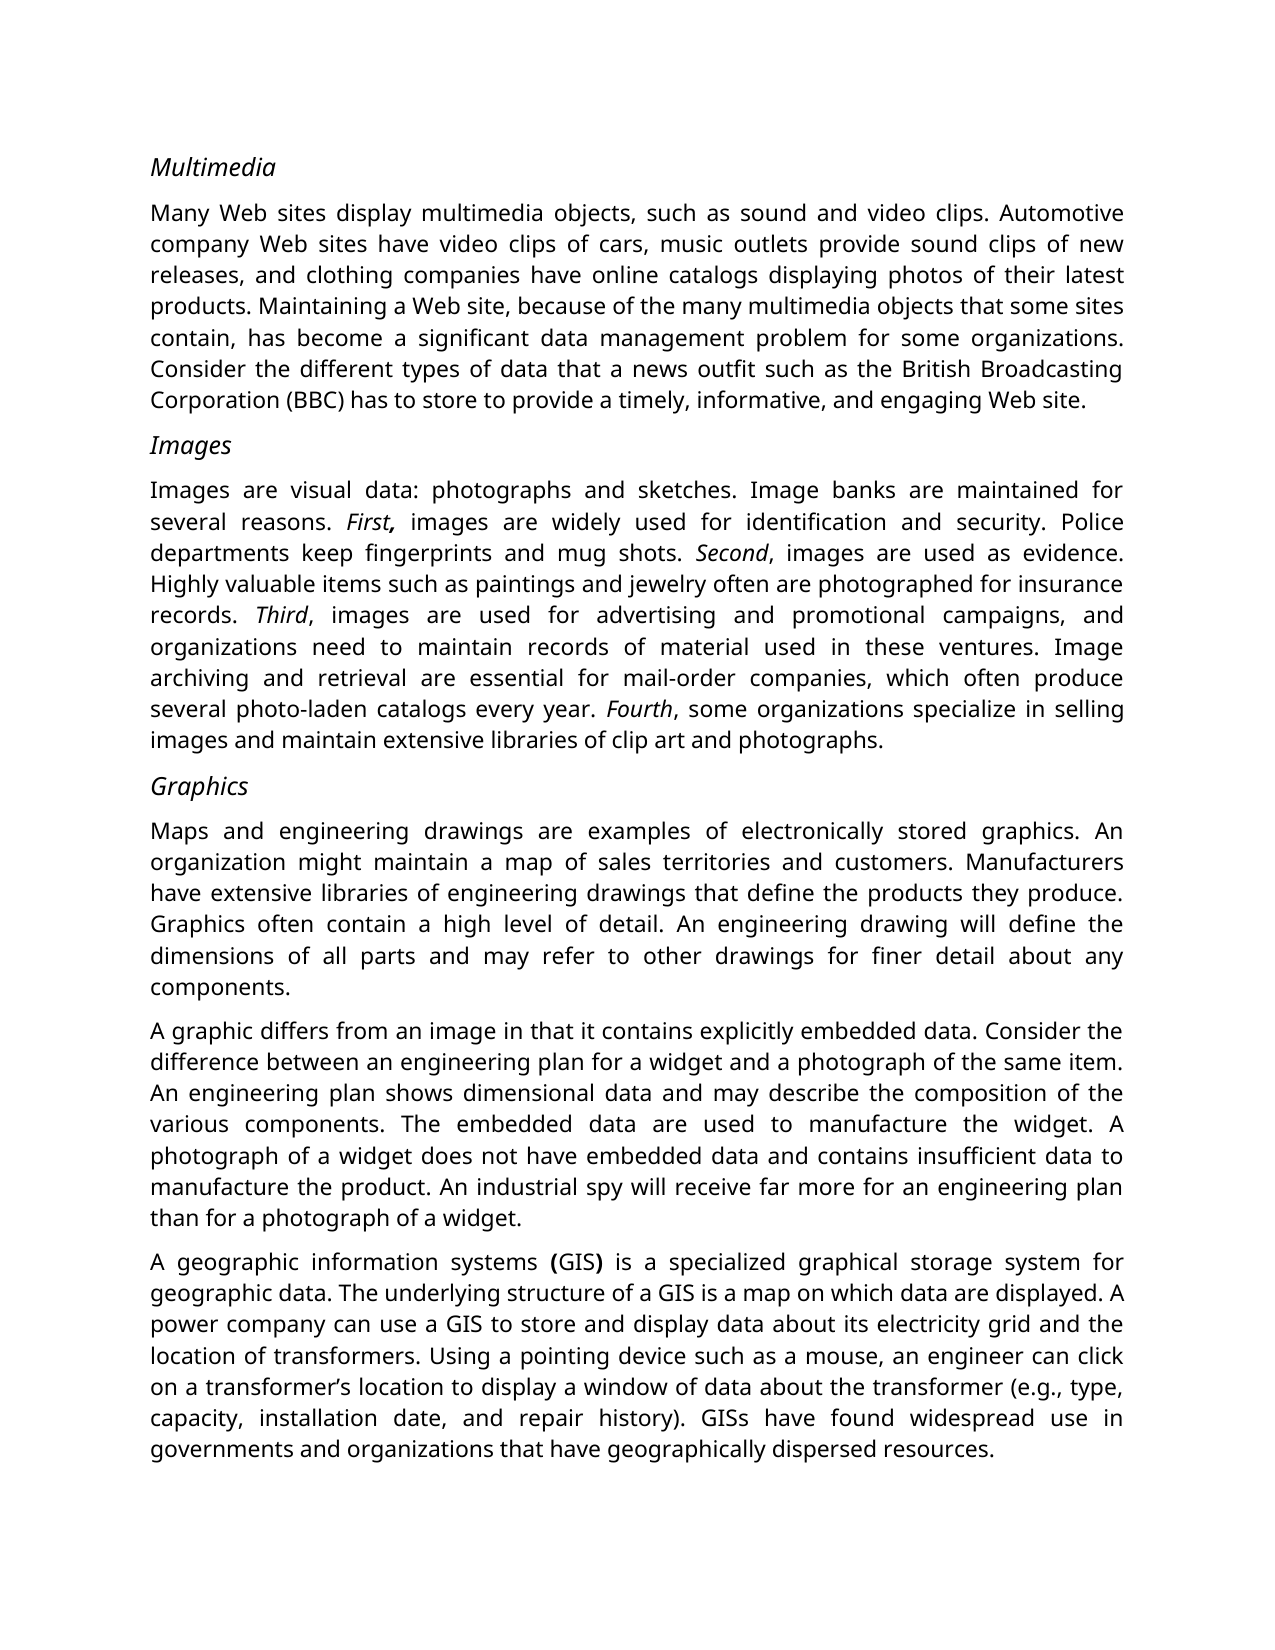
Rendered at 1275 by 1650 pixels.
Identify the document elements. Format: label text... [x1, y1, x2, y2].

text Images are visual data: photographs and sketches. Image banks are maintained for several reasons. First, images are widely used for identification and security. Police departments keep fingerprints and mug shots. Second, images are used as evidence. Highly valuable items such as paintings and jewelry often are photographed for insurance records. Third, images are used for advertising and promotional campaigns, and organizations need to maintain records of material used in these ventures. Image archiving and retrieval are essential for mail-order companies, which often produce several photo-laden catalogs every year. Fourth, some organizations specialize in selling images and maintain extensive libraries of clip art and photographs. [150, 474, 1125, 756]
text A geographic information systems (GIS) is a specialized graphical storage system for geographic data. The underlying structure of a GIS is a map on which data are displayed. A power company can use a GIS to store and display data about its electricity grid and the location of transformers. Using a pointing device such as a mouse, an engineer can click on a transformer’s location to display a window of data about the transformer (e.g., type, capacity, installation date, and repair history). GISs have found widespread use in governments and organizations that have geographically dispersed resources. [150, 1246, 1125, 1465]
text Maps and engineering drawings are examples of electronically stored graphics. An organization might maintain a map of sales territories and customers. Manufacturers have extensive libraries of engineering drawings that define the products they produce. Graphics often contain a high level of detail. An engineering drawing will define the dimensions of all parts and may refer to other drawings for finer detail about any components. [150, 815, 1125, 1002]
subtitle Multimedia [150, 150, 1125, 184]
subtitle Images [150, 428, 1125, 462]
subtitle Graphics [150, 768, 1125, 802]
text A graphic differs from an image in that it contains explicitly embedded data. Consider the difference between an engineering plan for a widget and a photograph of the same item. An engineering plan shows dimensional data and may describe the composition of the various components. The embedded data are used to manufacture the widget. A photograph of a widget does not have embedded data and contains insufficient data to manufacture the product. An industrial spy will receive far more for an engineering plan than for a photograph of a widget. [150, 1015, 1125, 1233]
text Many Web sites display multimedia objects, such as sound and video clips. Automotive company Web sites have video clips of cars, music outlets provide sound clips of new releases, and clothing companies have online catalogs displaying photos of their latest products. Maintaining a Web site, because of the many multimedia objects that some sites contain, has become a significant data management problem for some organizations. Consider the different types of data that a news outfit such as the British Broadcasting Corporation (BBC) has to store to provide a timely, informative, and engaging Web site. [150, 197, 1125, 415]
